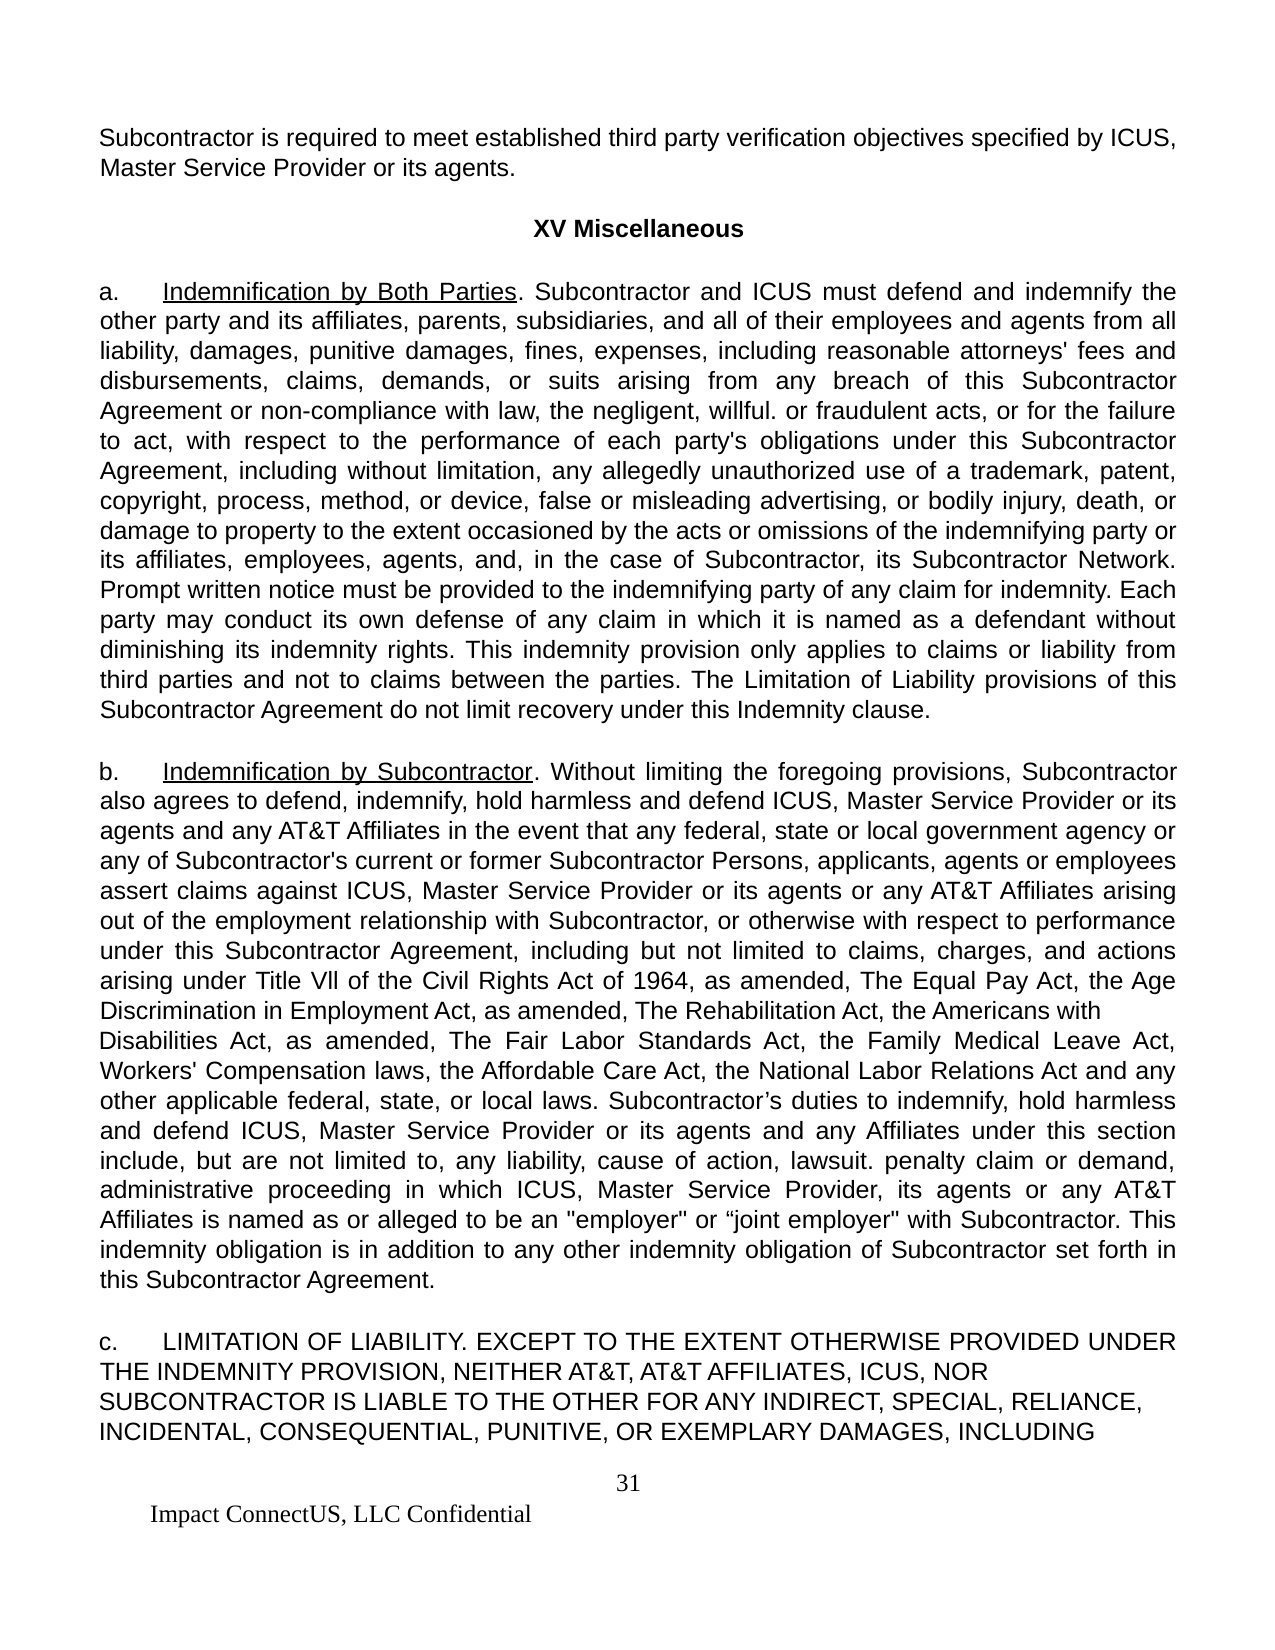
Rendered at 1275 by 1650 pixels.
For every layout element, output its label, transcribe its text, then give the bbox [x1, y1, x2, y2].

list Indemnification by Subcontractor. Without limiting the foregoing provisions, Subcontractor also agrees to defend, indemnify, hold harmless and defend ICUS, Master Service Provider or its agents and any AT&T Affiliates in the event that any federal, state or local government agency or any of Subcontractor's current or former Subcontractor Persons, applicants, agents or employees assert claims against ICUS, Master Service Provider or its agents or any AT&T Affiliates arising out of the employment relationship with Subcontractor, or otherwise with respect to performance under this Subcontractor Agreement, including but not limited to claims, charges, and actions arising under Title Vll of the Civil Rights Act of 1964, as amended, The Equal Pay Act, the Age Discrimination in Employment Act, as amended, The Rehabilitation Act, the Americans with [98, 756, 1178, 1024]
text INCIDENTAL, CONSEQUENTIAL, PUNITIVE, OR EXEMPLARY DAMAGES, INCLUDING [98, 1417, 1178, 1446]
list LIMITATION OF LIABILITY. EXCEPT TO THE EXTENT OTHERWISE PROVIDED UNDER THE INDEMNITY PROVISION, NEITHER AT&T, AT&T AFFILIATES, ICUS, NOR [98, 1327, 1178, 1385]
subtitle XV Miscellaneous [102, 214, 1175, 243]
list Indemnification by Both Parties. Subcontractor and ICUS must defend and indemnify the other party and its affiliates, parents, subsidiaries, and all of their employees and agents from all liability, damages, punitive damages, fines, expenses, including reasonable attorneys' fees and disbursements, claims, demands, or suits arising from any breach of this Subcontractor Agreement or non-compliance with law, the negligent, willful. or fraudulent acts, or for the failure to act, with respect to the performance of each party's obligations under this Subcontractor Agreement, including without limitation, any allegedly unauthorized use of a trademark, patent, copyright, process, method, or device, false or misleading advertising, or bodily injury, death, or damage to property to the extent occasioned by the acts or omissions of the indemnifying party or its affiliates, employees, agents, and, in the case of Subcontractor, its Subcontractor Network. Prompt written notice must be provided to the indemnifying party of any claim for indemnity. Each party may conduct its own defense of any claim in which it is named as a defendant without diminishing its indemnity rights. This indemnity provision only applies to claims or liability from third parties and not to claims between the parties. The Limitation of Liability provisions of this Subcontractor Agreement do not limit recovery under this Indemnity clause. [98, 276, 1178, 724]
text Disabilities Act, as amended, The Fair Labor Standards Act, the Family Medical Leave Act, Workers' Compensation laws, the Affordable Care Act, the National Labor Relations Act and any other applicable federal, state, or local laws. Subcontractor’s duties to indemnify, hold harmless and defend ICUS, Master Service Provider or its agents and any Affiliates under this section include, but are not limited to, any liability, cause of action, lawsuit. penalty claim or demand, administrative proceeding in which ICUS, Master Service Provider, its agents or any AT&T Affiliates is named as or alleged to be an "employer" or “joint employer" with Subcontractor. This indemnity obligation is in addition to any other indemnity obligation of Subcontractor set forth in this Subcontractor Agreement. [98, 1026, 1178, 1294]
text SUBCONTRACTOR IS LIABLE TO THE OTHER FOR ANY INDIRECT, SPECIAL, RELIANCE, [98, 1387, 1178, 1416]
text Subcontractor is required to meet established third party verification objectives specified by ICUS, Master Service Provider or its agents. [98, 123, 1178, 181]
